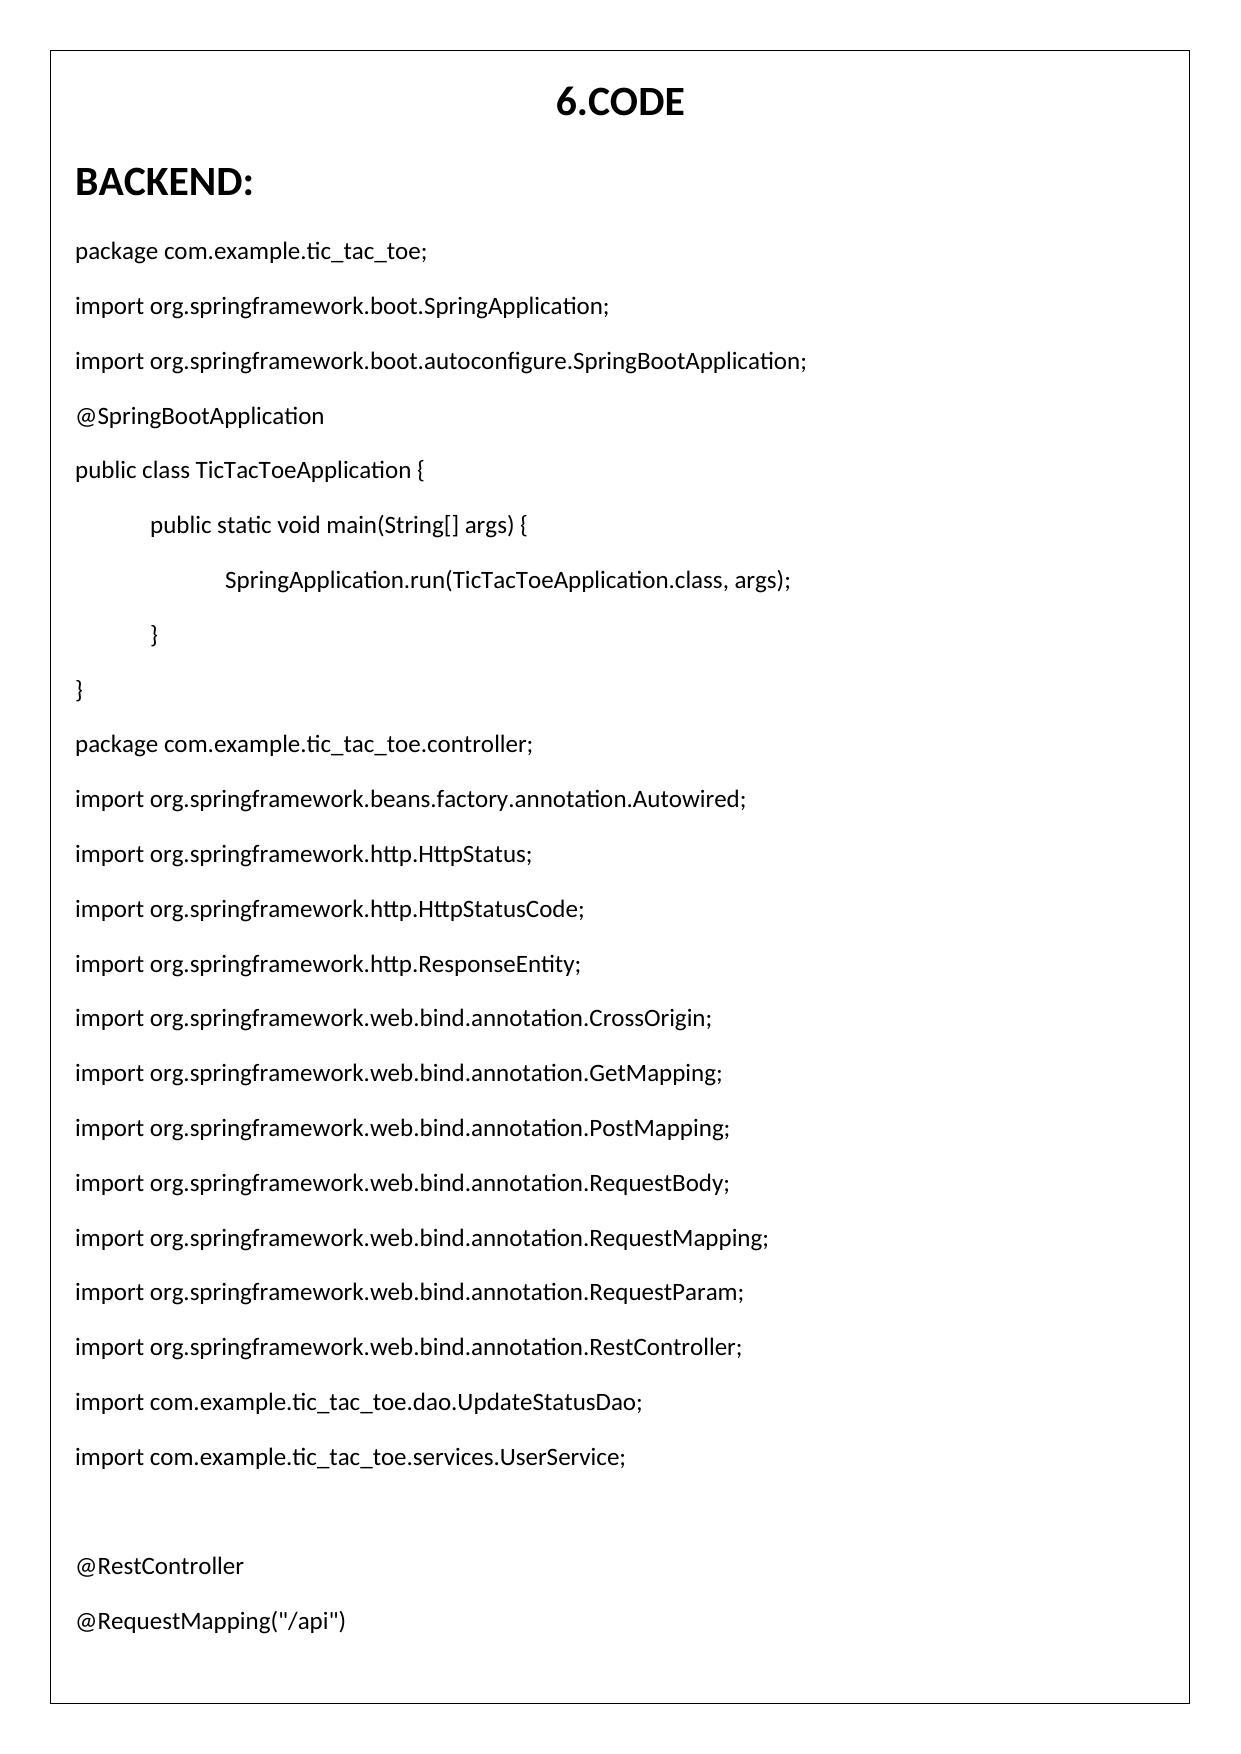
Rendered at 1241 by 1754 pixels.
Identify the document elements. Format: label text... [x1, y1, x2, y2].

text import org.springframework.http.HttpStatusCode; [75, 893, 1165, 923]
text import org.springframework.web.bind.annotation.PostMapping; [75, 1112, 1165, 1143]
text @RestController [75, 1550, 1165, 1581]
text @SpringBootApplication [75, 400, 1165, 430]
text import com.example.tic_tac_toe.dao.UpdateStatusDao; [75, 1386, 1165, 1417]
text import org.springframework.beans.factory.annotation.Autowired; [75, 783, 1165, 814]
text package com.example.tic_tac_toe; [75, 235, 1165, 266]
text public static void main(String[] args) { [75, 509, 1165, 540]
text public class TicTacToeApplication { [75, 454, 1165, 485]
text import org.springframework.web.bind.annotation.RestController; [75, 1331, 1165, 1362]
text import org.springframework.http.ResponseEntity; [75, 948, 1165, 978]
text } [75, 674, 1165, 704]
text package com.example.tic_tac_toe.controller; [75, 728, 1165, 759]
text import com.example.tic_tac_toe.services.UserService; [75, 1441, 1165, 1471]
text import org.springframework.boot.autoconfigure.SpringBootApplication; [75, 345, 1165, 376]
text import org.springframework.web.bind.annotation.GetMapping; [75, 1057, 1165, 1088]
text import org.springframework.boot.SpringApplication; [75, 290, 1165, 321]
text import org.springframework.web.bind.annotation.CrossOrigin; [75, 1002, 1165, 1033]
text import org.springframework.web.bind.annotation.RequestParam; [75, 1276, 1165, 1307]
text @RequestMapping("/api") [75, 1605, 1165, 1636]
text import org.springframework.web.bind.annotation.RequestBody; [75, 1167, 1165, 1197]
text BACKEND: [75, 155, 1165, 206]
text SpringApplication.run(TicTacToeApplication.class, args); [75, 564, 1165, 595]
text import org.springframework.web.bind.annotation.RequestMapping; [75, 1222, 1165, 1252]
text 6.CODE [75, 75, 1165, 126]
text import org.springframework.http.HttpStatus; [75, 838, 1165, 869]
text } [75, 619, 1165, 649]
